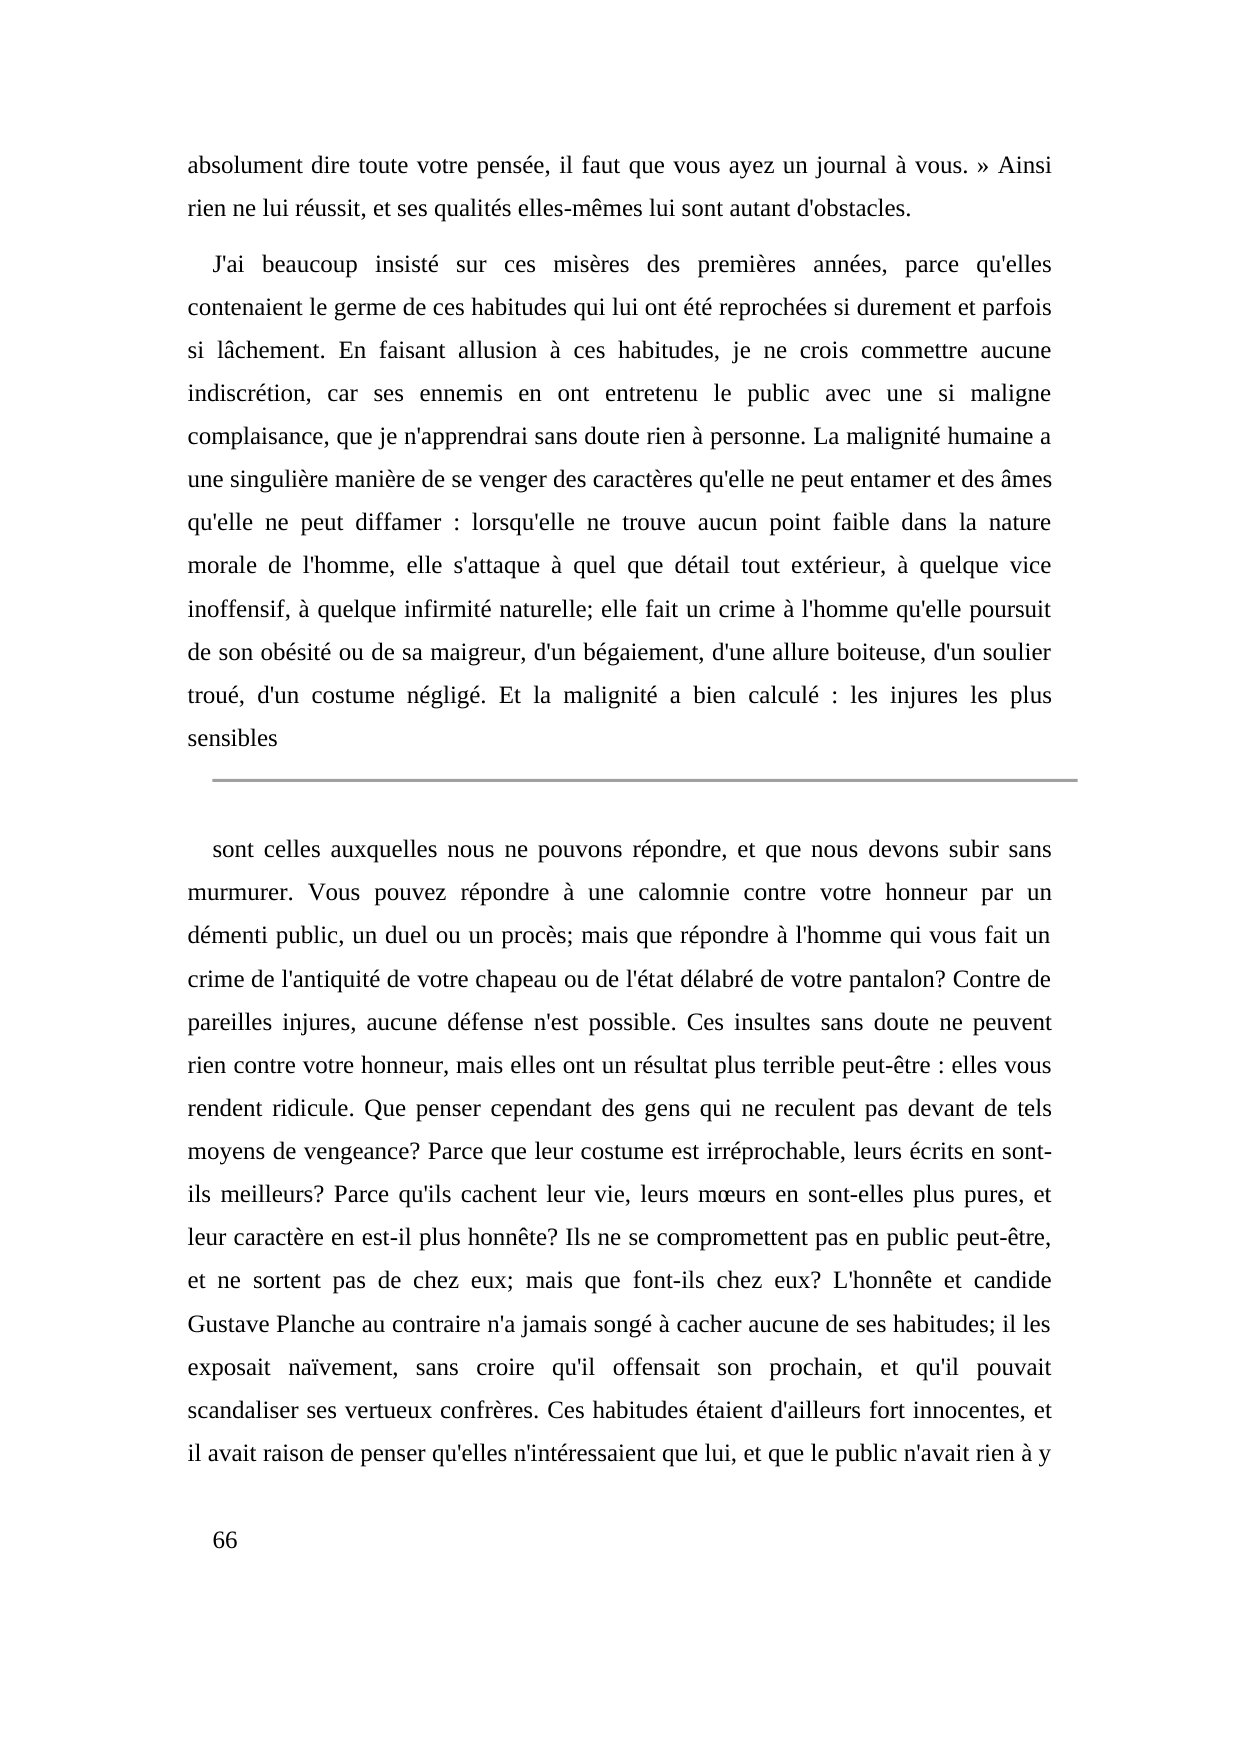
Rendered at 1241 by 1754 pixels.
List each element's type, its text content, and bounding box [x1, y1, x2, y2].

text J'ai beaucoup insisté sur ces misères des premières années, parce qu'elles contenaient le germe de ces habitudes qui lui ont été reprochées si durement et parfois si lâchement. En faisant allusion à ces habitudes, je ne crois commettre aucune indiscrétion, car ses ennemis en ont entretenu le public avec une si maligne complaisance, que je n'apprendrai sans doute rien à personne. La malignité humaine a une singulière manière de se venger des caractères qu'elle ne peut entamer et des âmes qu'elle ne peut diffamer : lorsqu'elle ne trouve aucun point faible dans la nature morale de l'homme, elle s'attaque à quel que détail tout extérieur, à quelque vice inoffensif, à quelque infirmité naturelle; elle fait un crime à l'homme qu'elle poursuit de son obésité ou de sa maigreur, d'un bégaiement, d'une allure boiteuse, d'un soulier troué, d'un costume négligé. Et la malignité a bien calculé : les injures les plus sensibles [187, 249, 1053, 752]
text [187, 834, 1053, 1467]
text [187, 150, 1053, 222]
